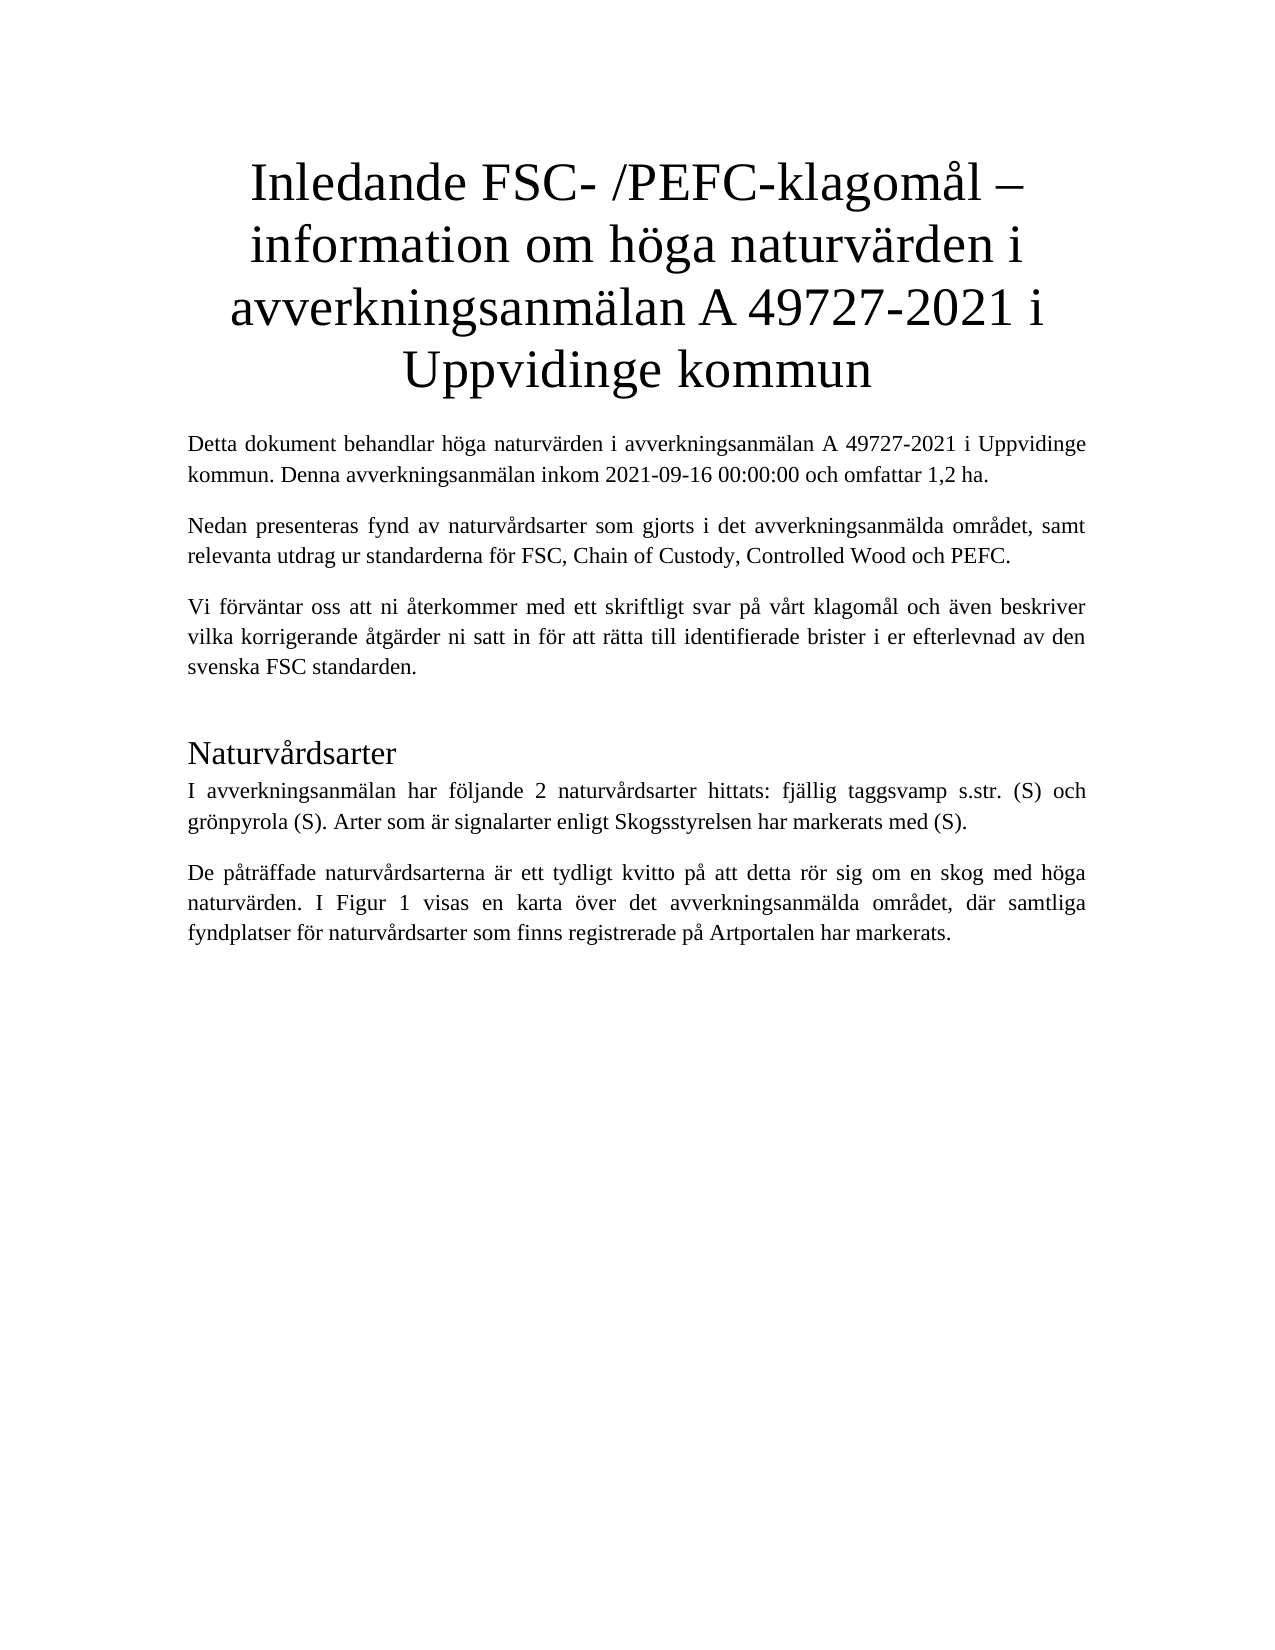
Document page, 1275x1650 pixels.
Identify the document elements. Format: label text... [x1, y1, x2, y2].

text I avverkningsanmälan har följande 2 naturvårdsarter hittats: fjällig taggsvamp s.str. (S) och grönpyrola (S). Arter som är signalarter enligt Skogsstyrelsen har markerats med (S). [187, 778, 1087, 834]
title Inledande FSC- /PEFC-klagomål – information om höga naturvärden i avverkningsanmälan A 49727-2021 i Uppvidinge kommun [187, 150, 1087, 399]
subtitle Naturvårdsarter [187, 733, 1087, 772]
text Nedan presenteras fynd av naturvårdsarter som gjorts i det avverkningsanmälda området, samt relevanta utdrag ur standarderna för FSC, Chain of Custody, Controlled Wood och PEFC. [187, 512, 1087, 568]
text Detta dokument behandlar höga naturvärden i avverkningsanmälan A 49727-2021 i Uppvidinge kommun. Denna avverkningsanmälan inkom 2021-09-16 00:00:00 och omfattar 1,2 ha. [187, 430, 1087, 487]
text De påträffade naturvårdsarterna är ett tydligt kvitto på att detta rör sig om en skog med höga naturvärden. I Figur 1 visas en karta över det avverkningsanmälda området, där samtliga fyndplatser för naturvårdsarter som finns registrerade på Artportalen har markerats. [187, 859, 1087, 946]
text Vi förväntar oss att ni återkommer med ett skriftligt svar på vårt klagomål och även beskriver vilka korrigerande åtgärder ni satt in för att rätta till identifierade brister i er efterlevnad av den svenska FSC standarden. [187, 593, 1087, 680]
